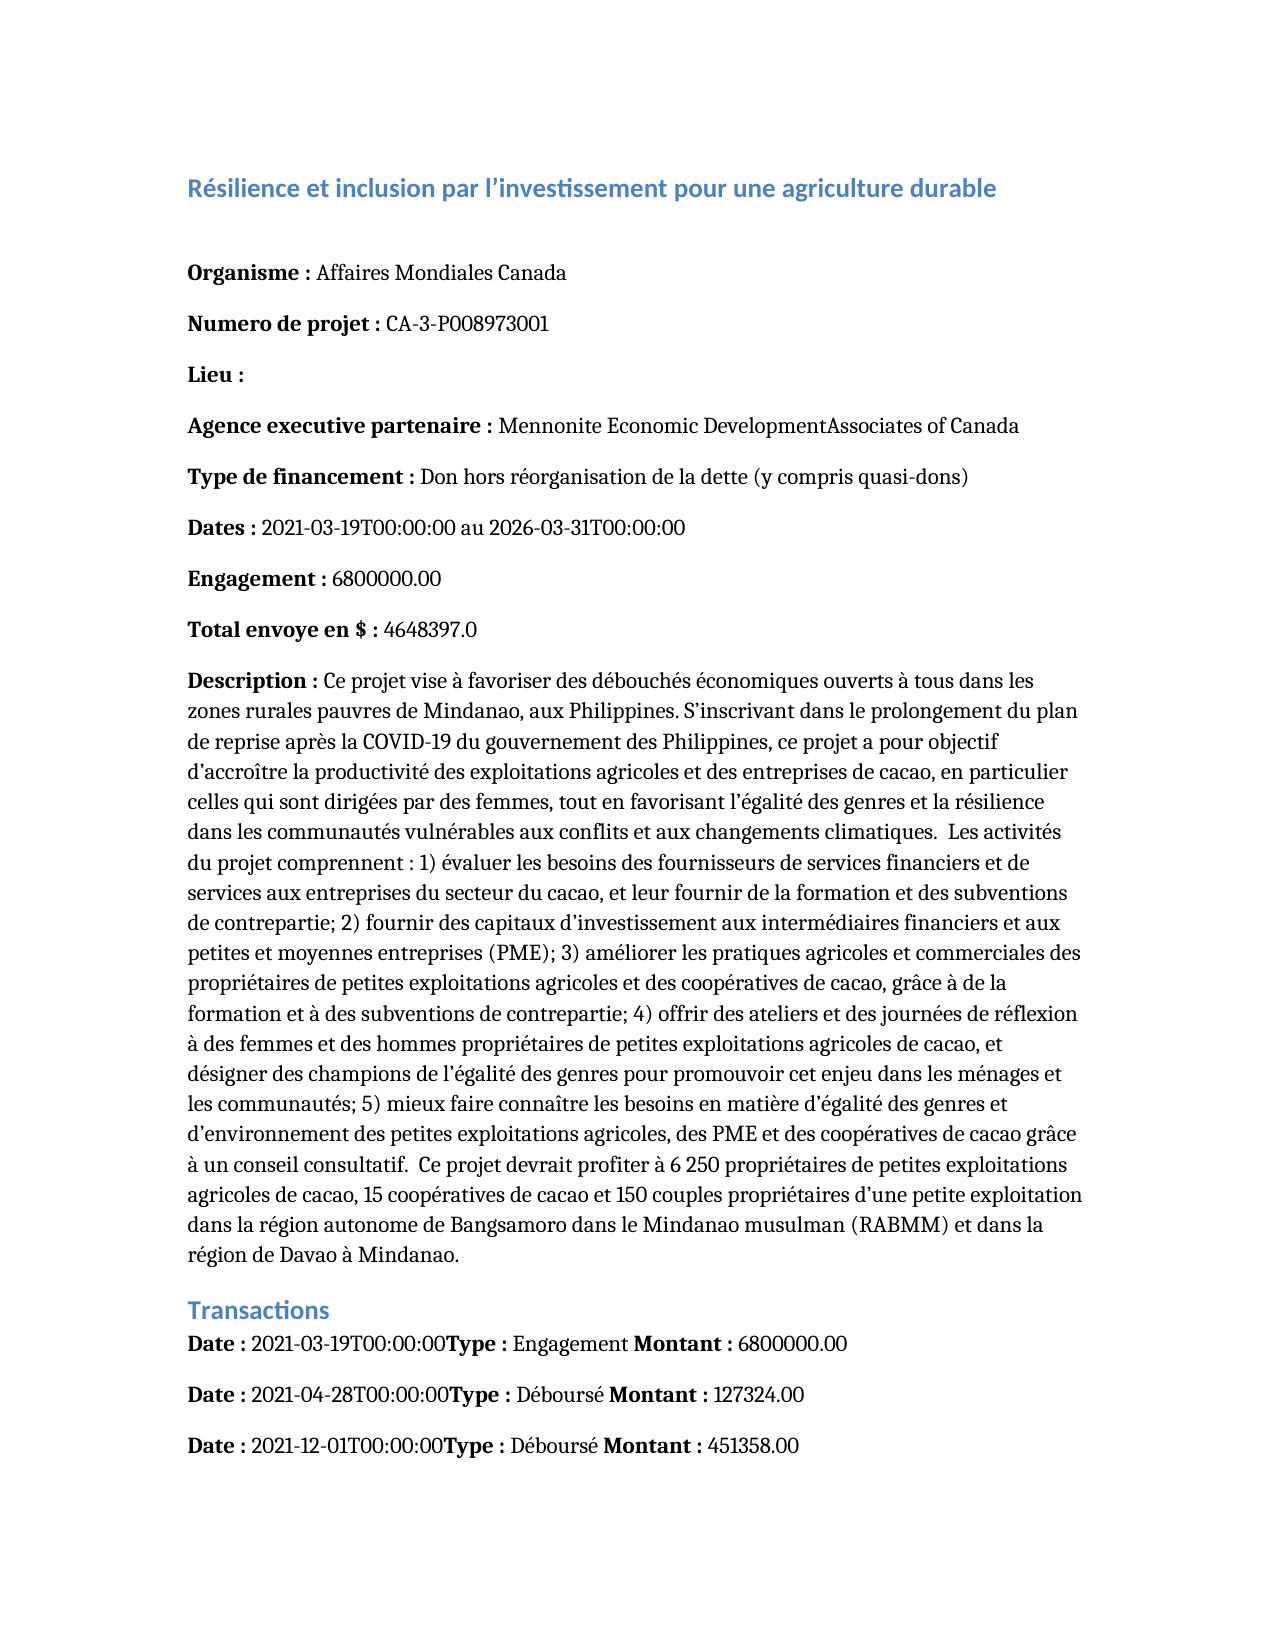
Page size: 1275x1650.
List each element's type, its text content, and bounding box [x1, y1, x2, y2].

text Total envoye en $ : 4648397.0 [187, 617, 1087, 643]
subtitle Résilience et inclusion par l’investissement pour une agriculture durable [187, 171, 1087, 204]
text Date : 2021-04-28T00:00:00Type : Déboursé Montant : 127324.00 [187, 1382, 1087, 1408]
subtitle Transactions [187, 1293, 1087, 1326]
text Date : 2021-03-19T00:00:00Type : Engagement Montant : 6800000.00 [187, 1331, 1087, 1357]
text Numero de projet : CA-3-P008973001 [187, 311, 1087, 337]
text Engagement : 6800000.00 [187, 566, 1087, 592]
text Date : 2021-12-01T00:00:00Type : Déboursé Montant : 451358.00 [187, 1433, 1087, 1459]
text Lieu : [187, 362, 1087, 388]
text Organisme : Affaires Mondiales Canada [187, 260, 1087, 286]
text Dates : 2021-03-19T00:00:00 au 2026-03-31T00:00:00 [187, 515, 1087, 541]
text Agence executive partenaire : Mennonite Economic DevelopmentAssociates of Canada [187, 413, 1087, 439]
text Type de financement : Don hors réorganisation de la dette (y compris quasi-dons) [187, 464, 1087, 490]
text Description : Ce projet vise à favoriser des débouchés économiques ouverts à tous dans les zones rurales pauvres de Mindanao, aux Philippines. S’inscrivant dans le prolongement du plan de reprise après la COVID-19 du gouvernement des Philippines, ce projet a pour objectif d’accroître la productivité des exploitations agricoles et des entreprises de cacao, en particulier celles qui sont dirigées par des femmes, tout en favorisant l’égalité des genres et la résilience dans les communautés vulnérables aux conflits et aux changements climatiques. Les activités du projet comprennent : 1) évaluer les besoins des fournisseurs de services financiers et de services aux entreprises du secteur du cacao, et leur fournir de la formation et des subventions de contrepartie; 2) fournir des capitaux d’investissement aux intermédiaires financiers et aux petites et moyennes entreprises (PME); 3) améliorer les pratiques agricoles et commerciales des propriétaires de petites exploitations agricoles et des coopératives de cacao, grâce à de la formation et à des subventions de contrepartie; 4) offrir des ateliers et des journées de réflexion à des femmes et des hommes propriétaires de petites exploitations agricoles de cacao, et désigner des champions de l’égalité des genres pour promouvoir cet enjeu dans les ménages et les communautés; 5) mieux faire connaître les besoins en matière d’égalité des genres et d’environnement des petites exploitations agricoles, des PME et des coopératives de cacao grâce à un conseil consultatif. Ce projet devrait profiter à 6 250 propriétaires de petites exploitations agricoles de cacao, 15 coopératives de cacao et 150 couples propriétaires d’une petite exploitation dans la région autonome de Bangsamoro dans le Mindanao musulman (RABMM) et dans la région de Davao à Mindanao. [187, 668, 1087, 1268]
